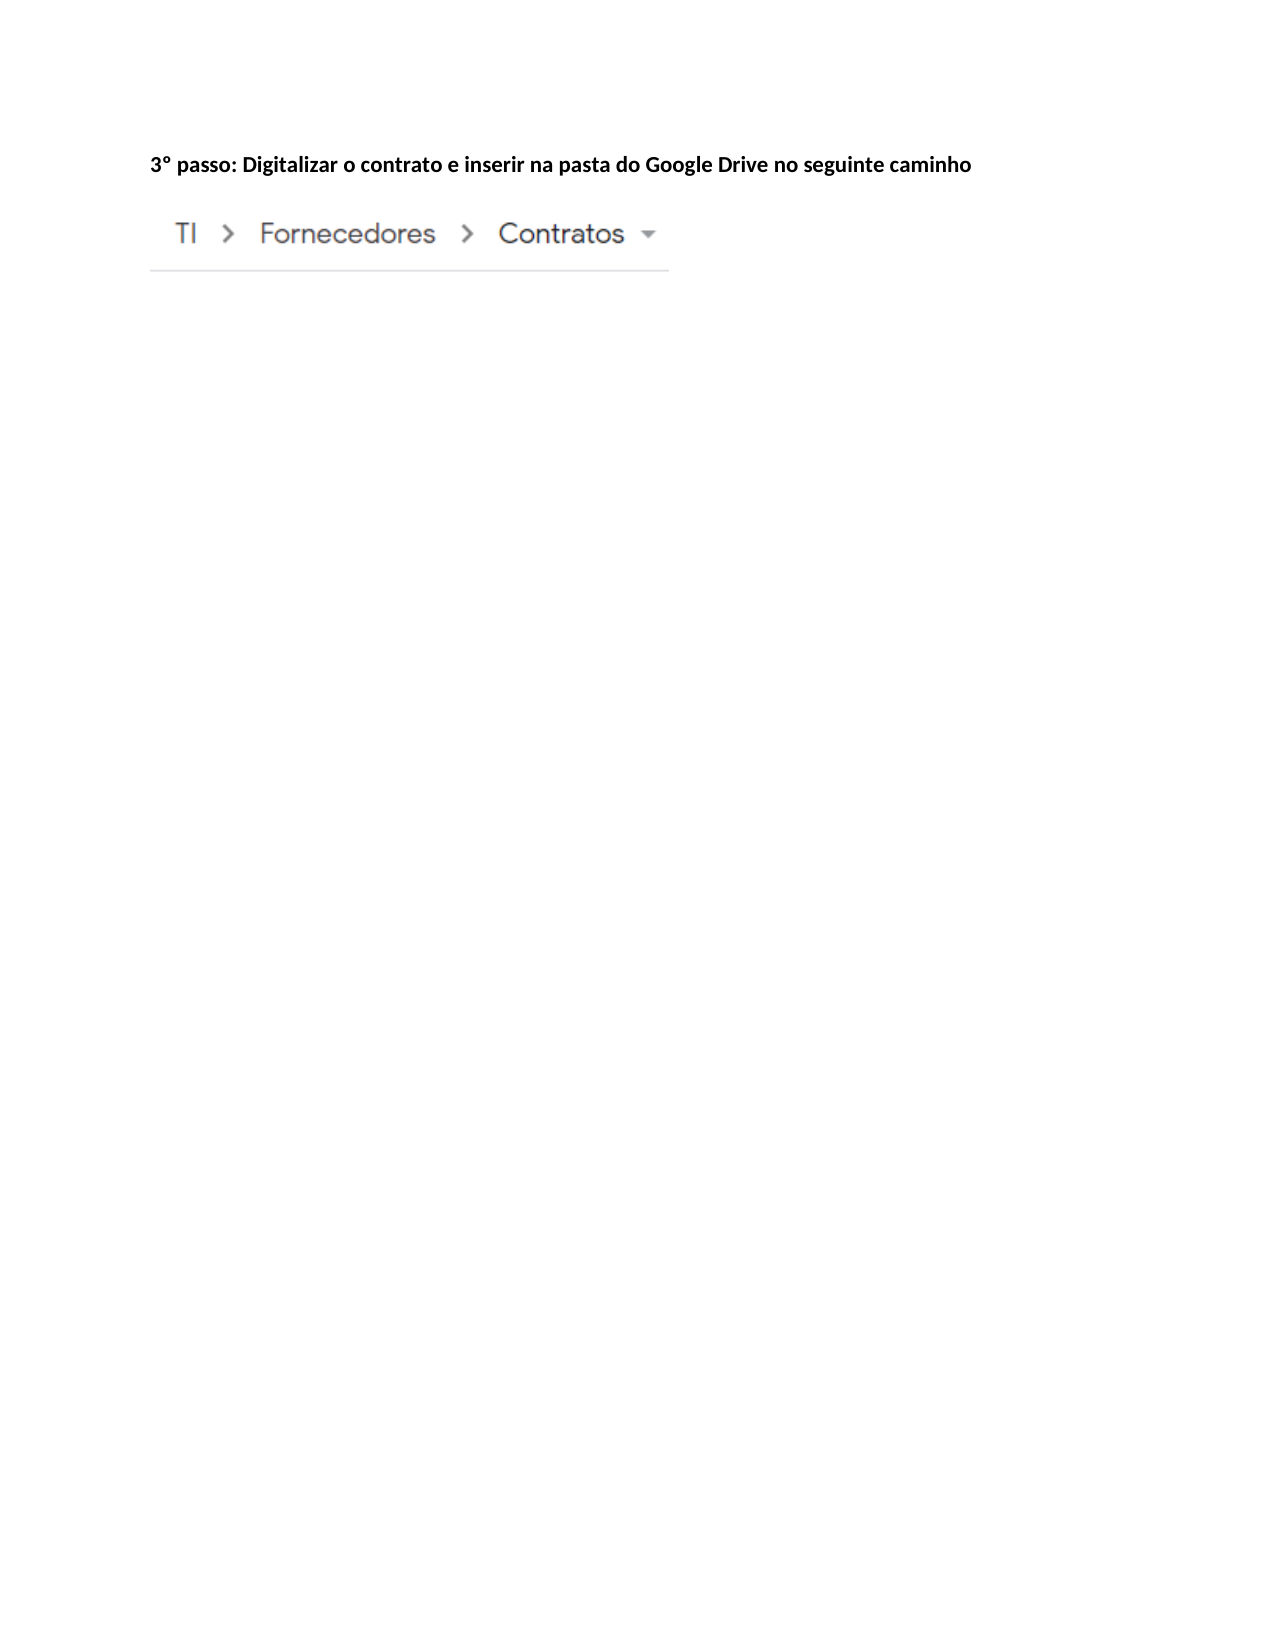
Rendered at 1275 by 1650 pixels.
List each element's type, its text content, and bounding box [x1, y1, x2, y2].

text 3º passo: Digitalizar o contrato e inserir na pasta do Google Drive no seguinte caminho [150, 150, 1125, 178]
picture [150, 196, 669, 275]
